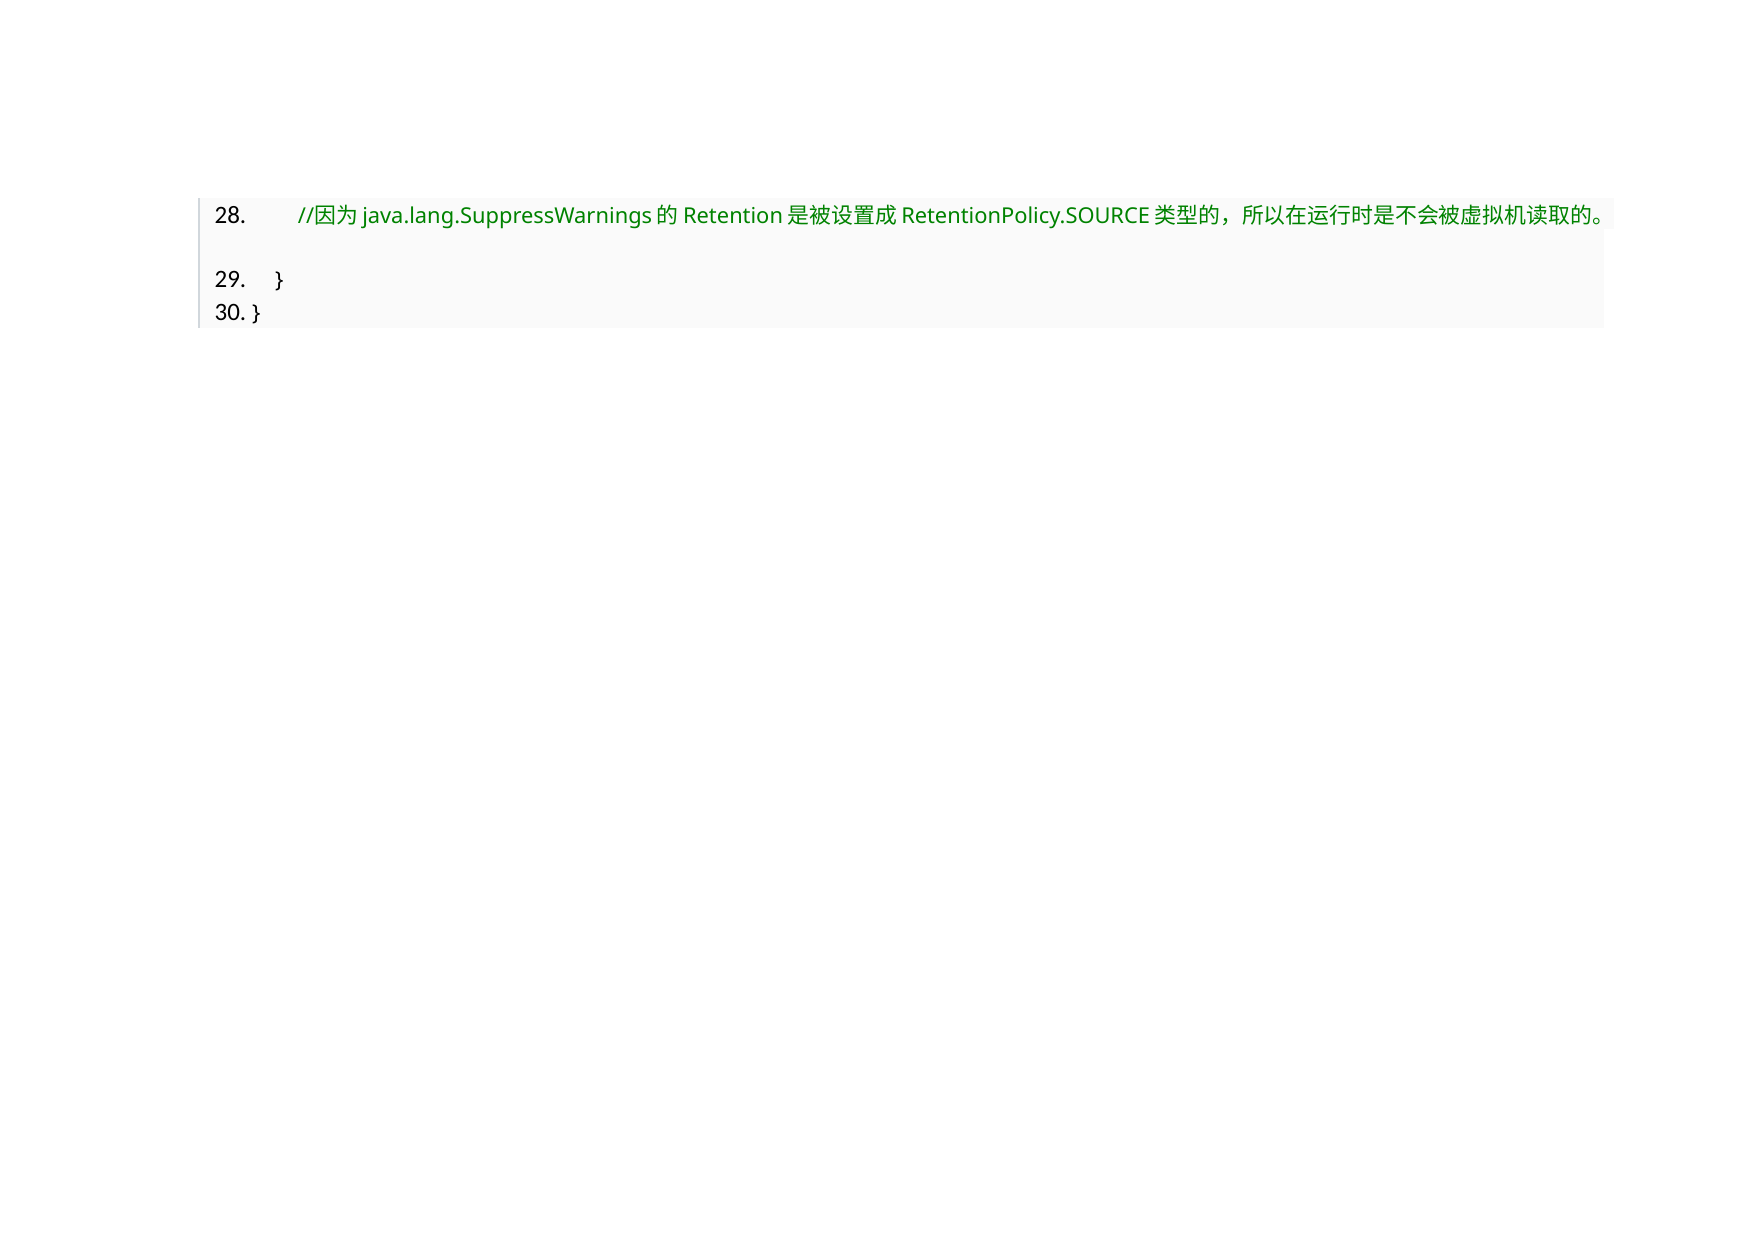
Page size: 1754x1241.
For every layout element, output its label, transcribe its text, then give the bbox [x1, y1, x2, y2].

list } [200, 295, 1604, 328]
list //因为java.lang.SuppressWarnings的Retention是被设置成RetentionPolicy.SOURCE类型的，所以在运行时是不会被虚拟机读取的。 [200, 198, 1604, 263]
list } [200, 263, 1604, 295]
